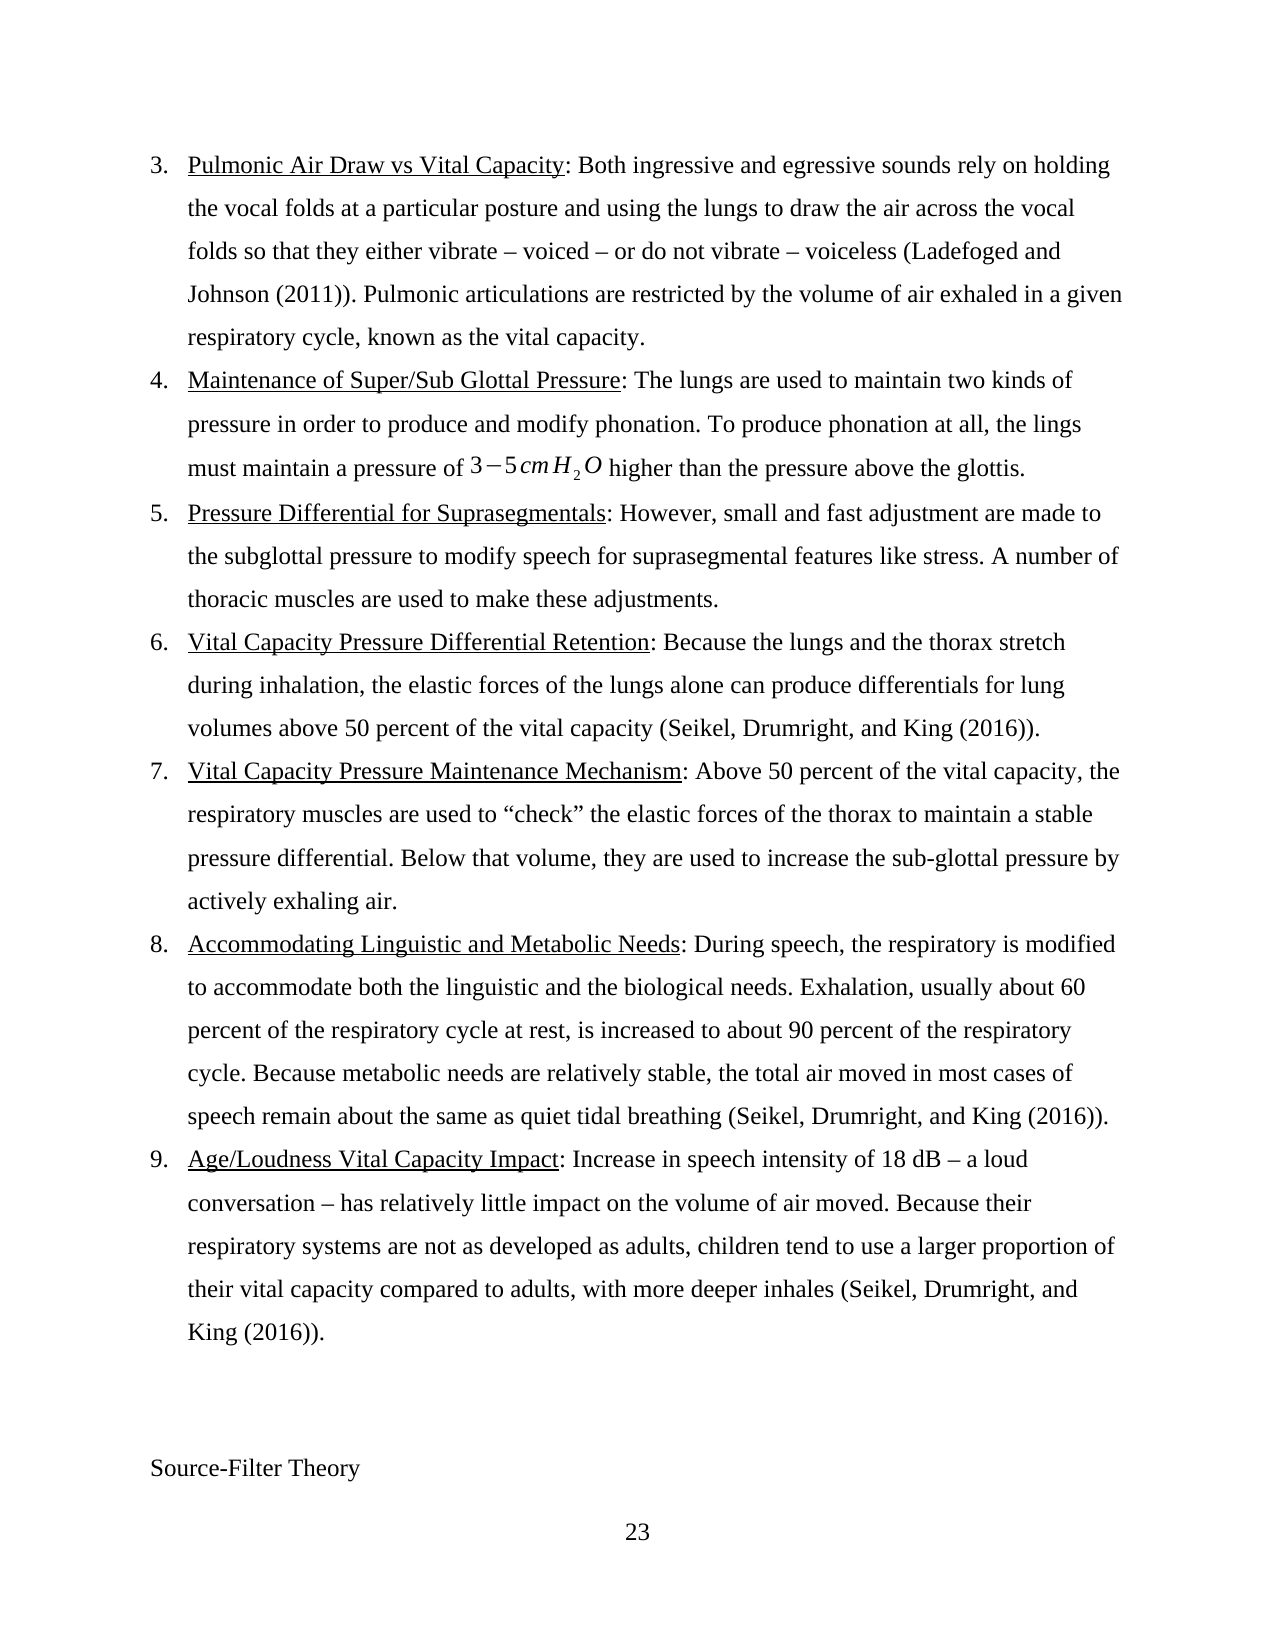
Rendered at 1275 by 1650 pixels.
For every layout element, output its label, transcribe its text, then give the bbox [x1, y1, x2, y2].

list Accommodating Linguistic and Metabolic Needs: During speech, the respiratory is modified to accommodate both the linguistic and the biological needs. Exhalation, usually about 60 percent of the respiratory cycle at rest, is increased to about 90 percent of the respiratory cycle. Because metabolic needs are relatively stable, the total air moved in most cases of speech remain about the same as quiet tidal breathing (Seikel, Drumright, and King (2016)). [150, 929, 1125, 1130]
list Age/Loudness Vital Capacity Impact: Increase in speech intensity of 18 dB – a loud conversation – has relatively little impact on the volume of air moved. Because their respiratory systems are not as developed as adults, children tend to use a larger proportion of their vital capacity compared to adults, with more deeper inhales (Seikel, Drumright, and King (2016)). [150, 1144, 1125, 1346]
list Pulmonic Air Draw vs Vital Capacity: Both ingressive and egressive sounds rely on holding the vocal folds at a particular posture and using the lungs to draw the air across the vocal folds so that they either vibrate – voiced – or do not vibrate – voiceless (Ladefoged and Johnson (2011)). Pulmonic articulations are restricted by the volume of air exhaled in a given respiratory cycle, known as the vital capacity. [150, 150, 1125, 351]
list Vital Capacity Pressure Maintenance Mechanism: Above 50 percent of the vital capacity, the respiratory muscles are used to “check” the elastic forces of the thorax to maintain a stable pressure differential. Below that volume, they are used to increase the sub-glottal pressure by actively exhaling air. [150, 756, 1125, 914]
list Vital Capacity Pressure Differential Retention: Because the lungs and the thorax stretch during inhalation, the elastic forces of the lungs alone can produce differentials for lung volumes above 50 percent of the vital capacity (Seikel, Drumright, and King (2016)). [150, 627, 1125, 742]
list Pressure Differential for Suprasegmentals: However, small and fast adjustment are made to the subglottal pressure to modify speech for suprasegmental features like stress. A number of thoracic muscles are used to make these adjustments. [150, 498, 1125, 613]
list Maintenance of Super/Sub Glottal Pressure: The lungs are used to maintain two kinds of pressure in order to produce and modify phonation. To produce phonation at all, the lings must maintain a pressure of higher than the pressure above the glottis. [150, 366, 1125, 483]
text Source-Filter Theory [150, 1453, 1125, 1482]
